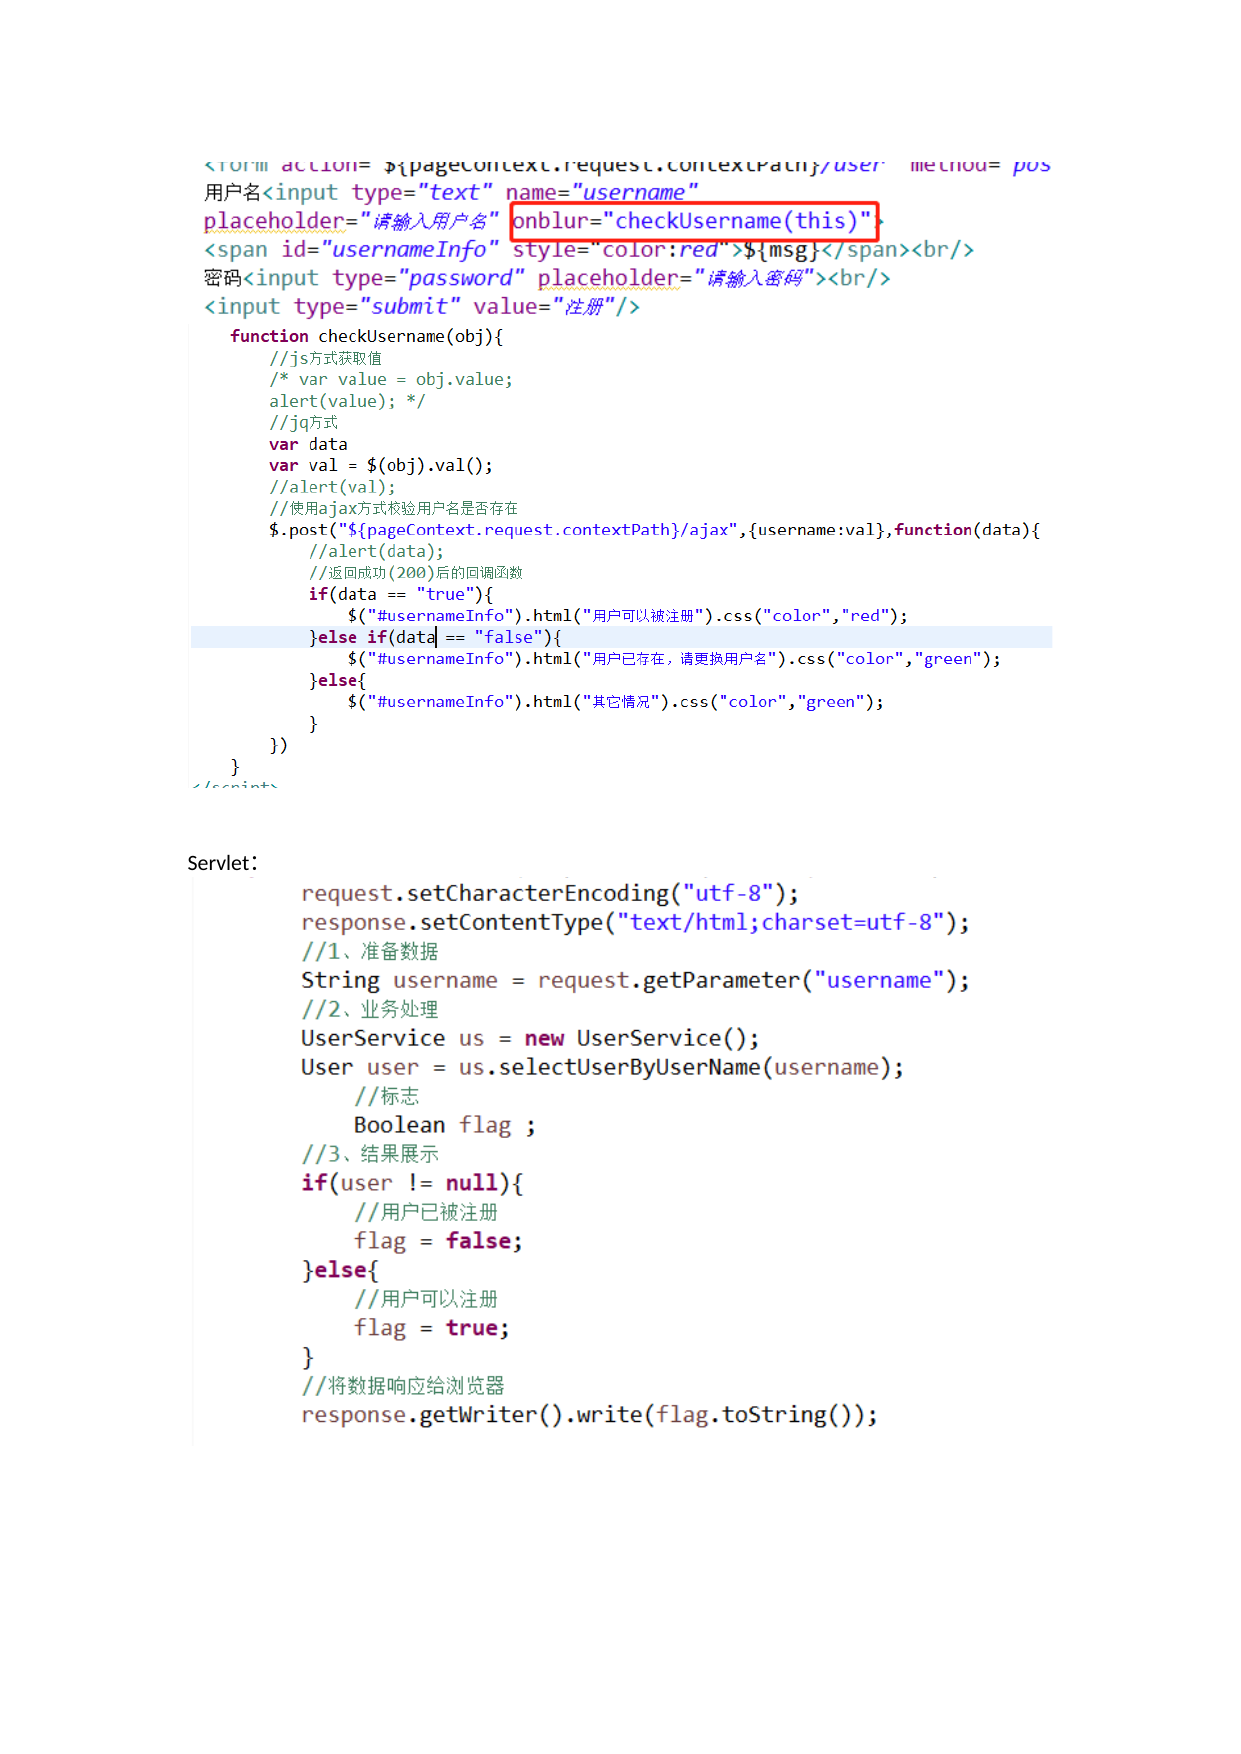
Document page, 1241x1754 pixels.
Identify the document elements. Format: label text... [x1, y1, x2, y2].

picture [187, 162, 1052, 323]
picture [187, 324, 1053, 788]
text Servlet： [187, 844, 1053, 877]
picture [187, 877, 1053, 1446]
